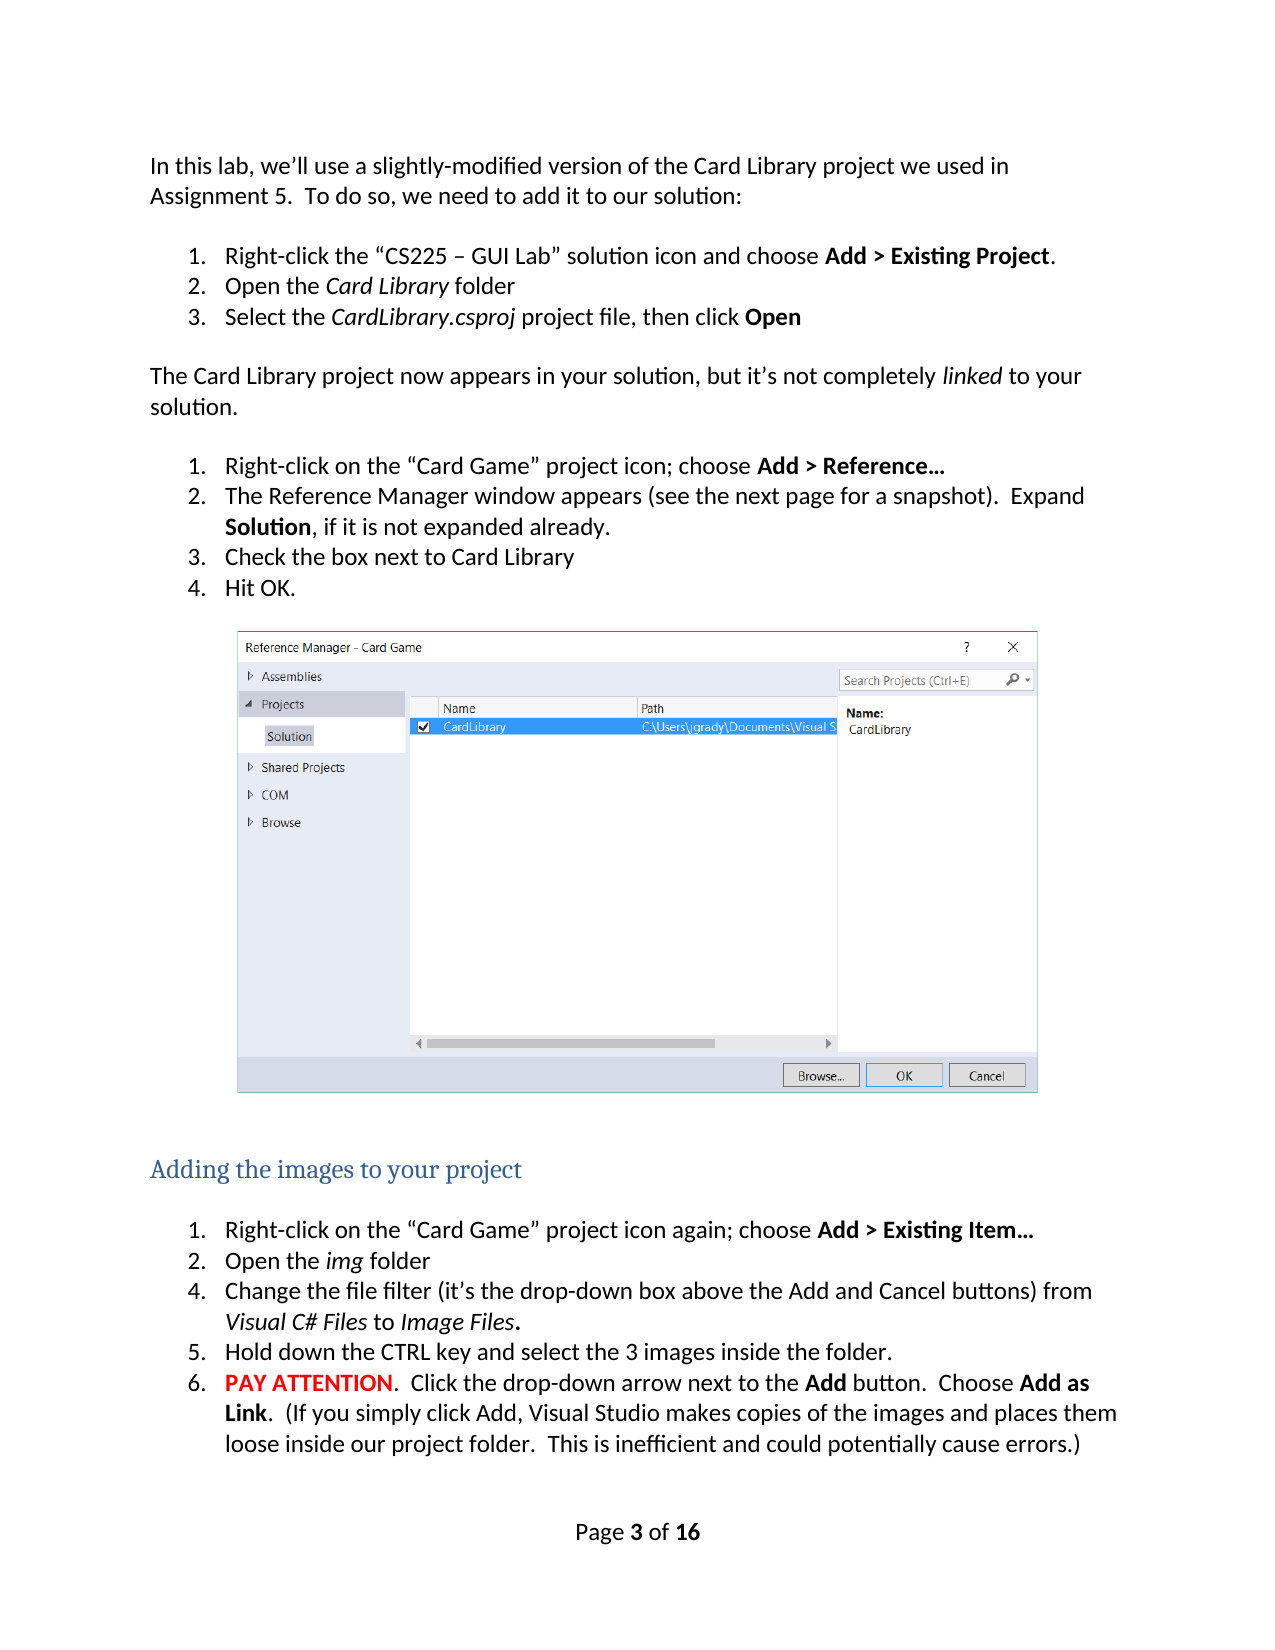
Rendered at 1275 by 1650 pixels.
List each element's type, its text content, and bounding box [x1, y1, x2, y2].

list Right-click on the “Card Game” project icon again; choose Add > Existing Item… [187, 1214, 1125, 1245]
list Hold down the CTRL key and select the 3 images inside the folder. [187, 1337, 1125, 1367]
subtitle Adding the images to your project [150, 1154, 1125, 1186]
list Hit OK. [187, 572, 1125, 602]
list Change the file filter (it’s the drop-down box above the Add and Cancel buttons) from Visual C# Files to Image Files. [187, 1276, 1125, 1337]
list The Reference Manager window appears (see the next page for a snapshot). Expand Solution, if it is not expanded already. [187, 480, 1125, 541]
text The Card Library project now appears in your solution, but it’s not completely linked to your solution. [150, 360, 1125, 421]
list Select the CardLibrary.csproj project file, then click Open [187, 301, 1125, 331]
list PAY ATTENTION. Click the drop-down arrow next to the Add button. Choose Add as Link. (If you simply click Add, Visual Studio makes copies of the images and places them loose inside our project folder. This is inefficient and could potentially cause errors.) [187, 1367, 1125, 1459]
list Open the Card Library folder [187, 270, 1125, 301]
list Open the img folder [187, 1245, 1125, 1276]
list Right-click on the “Card Game” project icon; choose Add > Reference… [187, 450, 1125, 480]
list Check the box next to Card Library [187, 541, 1125, 572]
picture [237, 631, 1038, 1093]
list Right-click the “CS225 – GUI Lab” solution icon and choose Add > Existing Project. [187, 240, 1125, 270]
text In this lab, we’ll use a slightly-modified version of the Card Library project we used in Assignment 5. To do so, we need to add it to our solution: [150, 150, 1125, 211]
